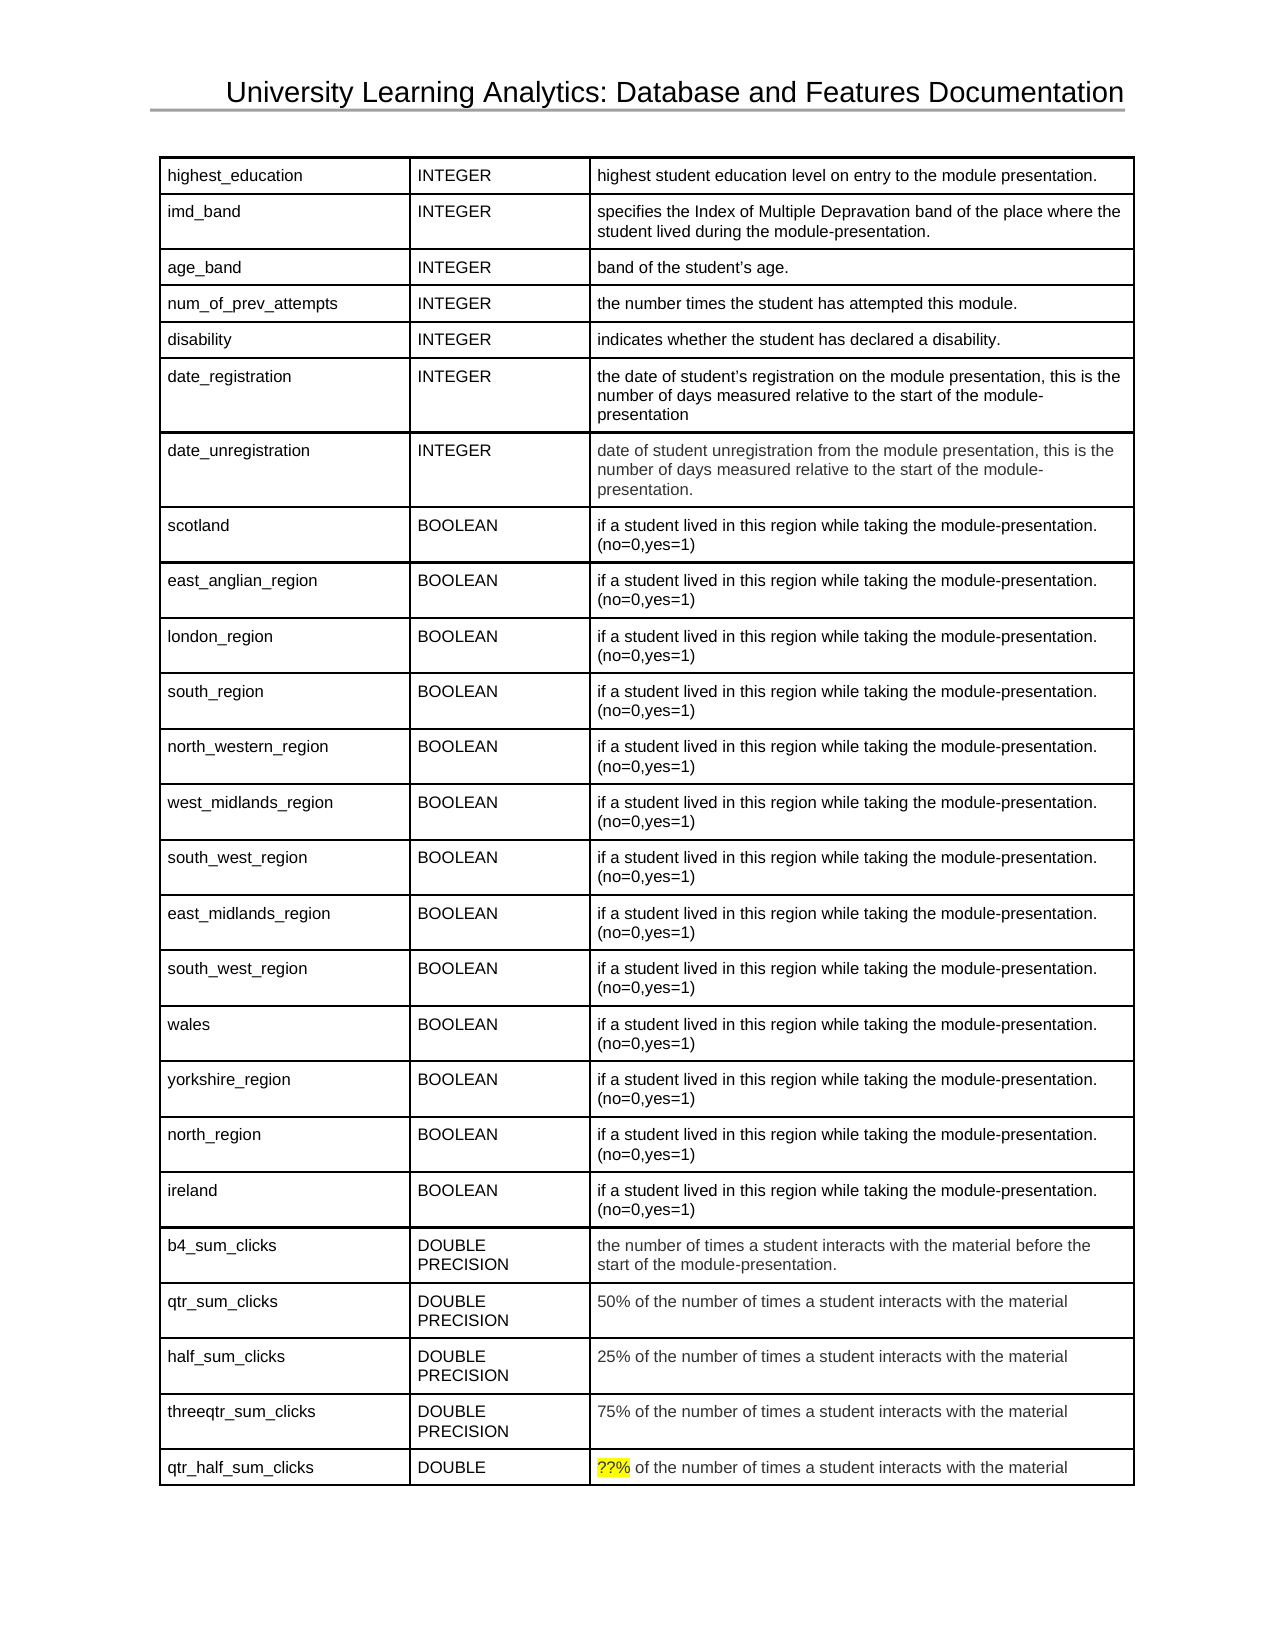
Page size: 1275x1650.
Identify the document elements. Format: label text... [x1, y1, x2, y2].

table_cell date of student unregistration from the module presentation, this is the number of days measured relative to the start of the module-presentation. [591, 434, 1133, 506]
table_cell DOUBLE PRECISION [411, 1284, 589, 1337]
table_cell DOUBLE PRECISION [411, 1450, 589, 1484]
table_cell date_registration [161, 359, 409, 431]
table_cell BOOLEAN [411, 951, 589, 1005]
table_cell east_anglian_region [161, 564, 409, 617]
table_cell south_west_region [161, 951, 409, 1005]
table_cell the date of student’s registration on the module presentation, this is the number of days measured relative to the start of the module-presentation [591, 359, 1133, 431]
table_cell if a student lived in this region while taking the module-presentation. (no=0,yes=1) [591, 674, 1133, 728]
table_cell BOOLEAN [411, 841, 589, 894]
table_cell half_sum_clicks [161, 1339, 409, 1393]
table_cell ireland [161, 1173, 409, 1226]
table_cell BOOLEAN [411, 1118, 589, 1171]
table_cell 75% of the number of times a student interacts with the material [591, 1395, 1133, 1448]
table_cell specifies the Index of Multiple Depravation band of the place where the student lived during the module-presentation. [591, 195, 1133, 248]
table_cell east_midlands_region [161, 896, 409, 949]
table_cell 25% of the number of times a student interacts with the material [591, 1339, 1133, 1393]
table_cell INTEGER [411, 434, 589, 506]
table_cell if a student lived in this region while taking the module-presentation. (no=0,yes=1) [591, 896, 1133, 949]
table_cell num_of_prev_attempts [161, 286, 409, 321]
table_cell the number times the student has attempted this module. [591, 286, 1133, 321]
table_cell DOUBLE PRECISION [411, 1339, 589, 1393]
table_cell scotland [161, 508, 409, 561]
table_cell highest student education level on entry to the module presentation. [591, 159, 1133, 193]
table_cell if a student lived in this region while taking the module-presentation. (no=0,yes=1) [591, 1173, 1133, 1226]
table_cell highest_education [161, 159, 409, 193]
table_cell imd_band [161, 195, 409, 248]
table_cell indicates whether the student has declared a disability. [591, 323, 1133, 357]
table_cell age_band [161, 250, 409, 284]
table_cell ??% of the number of times a student interacts with the material [591, 1450, 1133, 1484]
table_cell south_region [161, 674, 409, 728]
table_cell if a student lived in this region while taking the module-presentation. (no=0,yes=1) [591, 730, 1133, 783]
table_cell INTEGER [411, 323, 589, 357]
table_cell the number of times a student interacts with the material before the start of the module-presentation. [591, 1229, 1133, 1282]
table_cell INTEGER [411, 359, 589, 431]
table_cell BOOLEAN [411, 674, 589, 728]
table_cell BOOLEAN [411, 1173, 589, 1226]
table_cell b4_sum_clicks [161, 1229, 409, 1282]
table_cell if a student lived in this region while taking the module-presentation. (no=0,yes=1) [591, 564, 1133, 617]
table_cell north_region [161, 1118, 409, 1171]
table_cell west_midlands_region [161, 785, 409, 838]
table_cell if a student lived in this region while taking the module-presentation. (no=0,yes=1) [591, 1118, 1133, 1171]
table_cell disability [161, 323, 409, 357]
table_cell BOOLEAN [411, 619, 589, 672]
table_cell south_west_region [161, 841, 409, 894]
table_cell if a student lived in this region while taking the module-presentation. (no=0,yes=1) [591, 1007, 1133, 1060]
table_cell yorkshire_region [161, 1062, 409, 1116]
table_cell DOUBLE PRECISION [411, 1229, 589, 1282]
table_cell INTEGER [411, 286, 589, 321]
table_cell BOOLEAN [411, 1007, 589, 1060]
table_cell BOOLEAN [411, 896, 589, 949]
table_cell BOOLEAN [411, 1062, 589, 1116]
table_cell INTEGER [411, 195, 589, 248]
table_cell INTEGER [411, 159, 589, 193]
table_cell 50% of the number of times a student interacts with the material [591, 1284, 1133, 1337]
table_cell north_western_region [161, 730, 409, 783]
table_cell BOOLEAN [411, 730, 589, 783]
table_cell london_region [161, 619, 409, 672]
table_cell if a student lived in this region while taking the module-presentation. (no=0,yes=1) [591, 951, 1133, 1005]
table_cell date_unregistration [161, 434, 409, 506]
table_cell BOOLEAN [411, 785, 589, 838]
table_cell if a student lived in this region while taking the module-presentation. (no=0,yes=1) [591, 619, 1133, 672]
table_cell threeqtr_sum_clicks [161, 1395, 409, 1448]
table_cell wales [161, 1007, 409, 1060]
table_cell if a student lived in this region while taking the module-presentation. (no=0,yes=1) [591, 508, 1133, 561]
table_cell qtr_sum_clicks [161, 1284, 409, 1337]
table_cell DOUBLE PRECISION [411, 1395, 589, 1448]
table_cell band of the student’s age. [591, 250, 1133, 284]
table_cell BOOLEAN [411, 508, 589, 561]
table_cell INTEGER [411, 250, 589, 284]
table_cell if a student lived in this region while taking the module-presentation. (no=0,yes=1) [591, 1062, 1133, 1116]
table_cell if a student lived in this region while taking the module-presentation. (no=0,yes=1) [591, 785, 1133, 838]
table_cell BOOLEAN [411, 564, 589, 617]
table_cell if a student lived in this region while taking the module-presentation. (no=0,yes=1) [591, 841, 1133, 894]
table_cell qtr_half_sum_clicks [161, 1450, 409, 1484]
